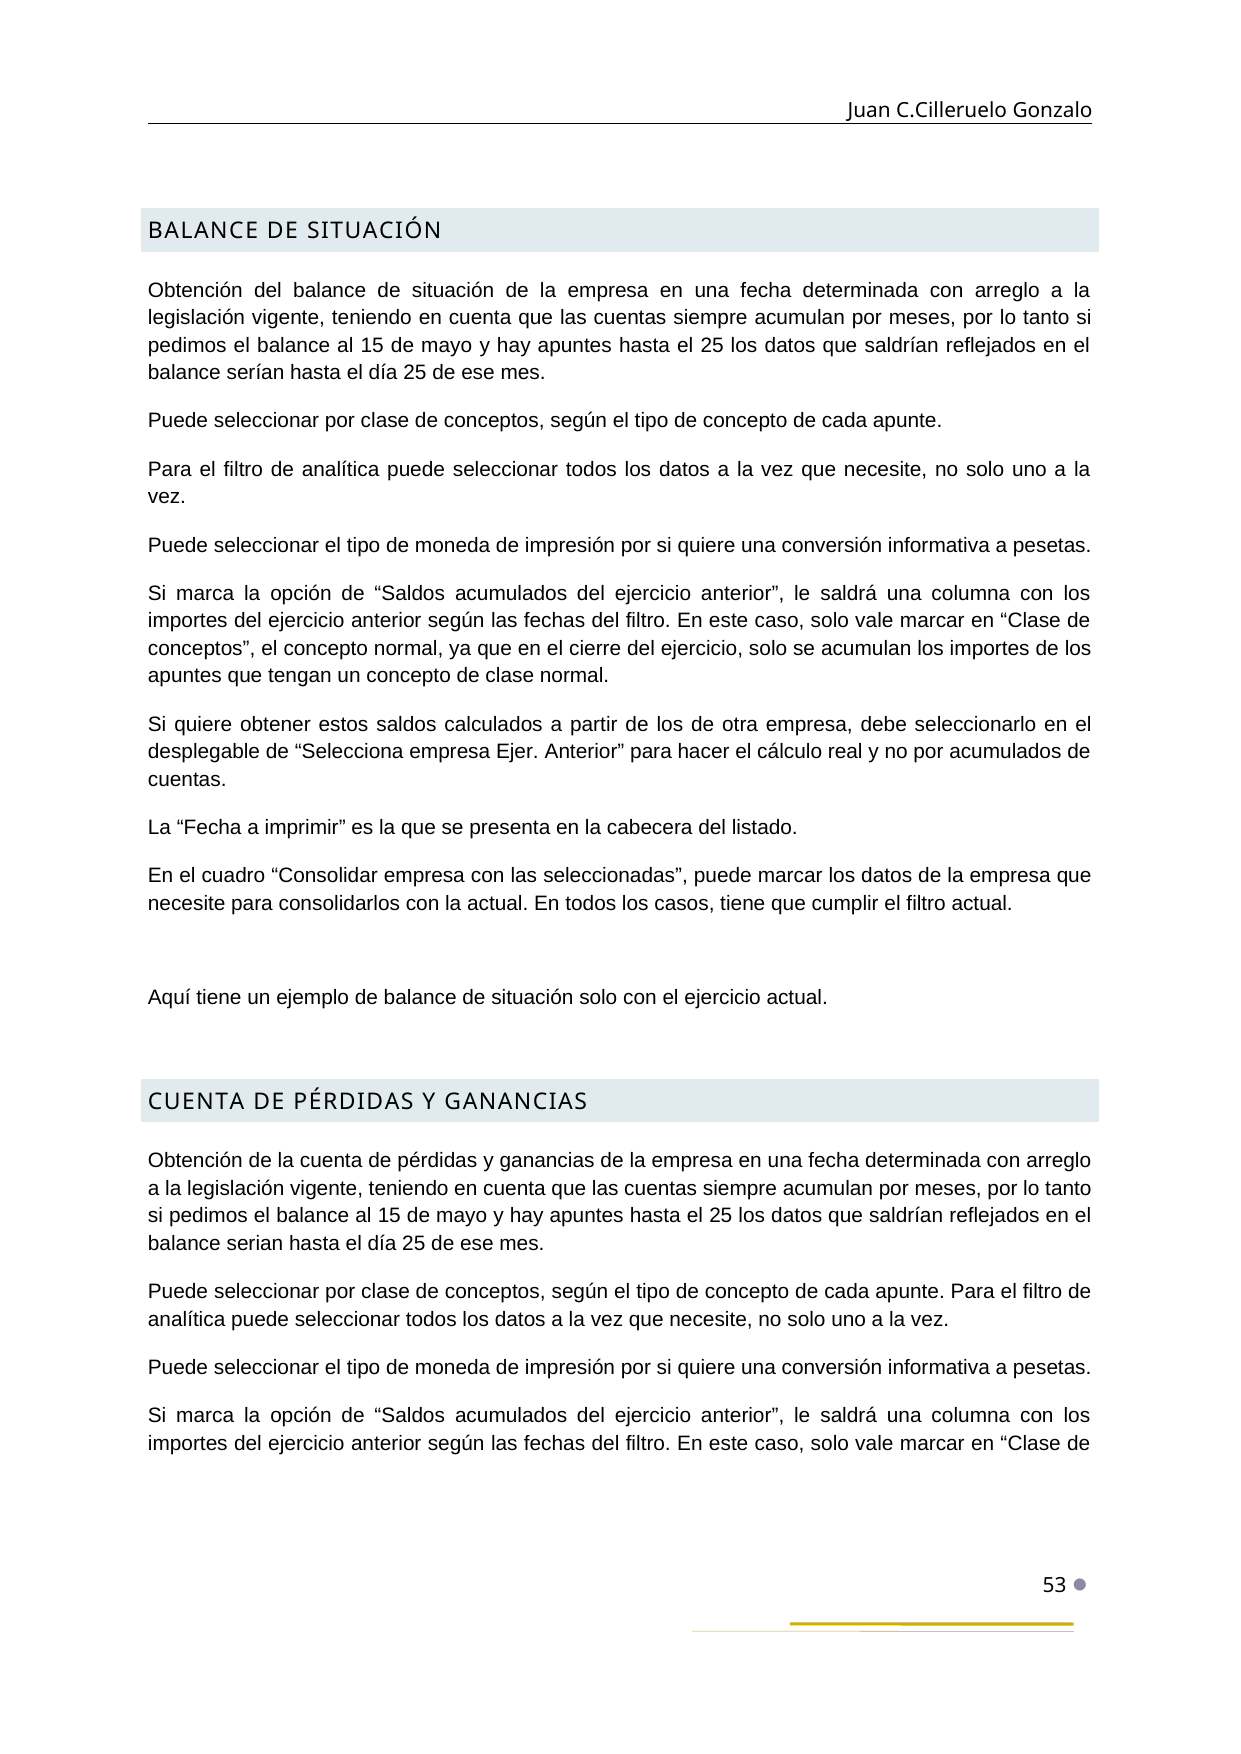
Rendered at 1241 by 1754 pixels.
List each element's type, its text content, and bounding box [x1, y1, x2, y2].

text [148, 1403, 1092, 1454]
text Puede seleccionar el tipo de moneda de impresión por si quiere una conversión informativa a pesetas. [148, 532, 1092, 556]
text Aquí tiene un ejemplo de balance de situación solo con el ejercicio actual. [148, 985, 1092, 1009]
text La “Fecha a imprimir” es la que se presenta en la cabecera del listado. [148, 815, 1092, 839]
text Puede seleccionar el tipo de moneda de impresión por si quiere una conversión informativa a pesetas. [148, 1355, 1092, 1379]
subtitle Cuenta de pérdidas y ganancias [148, 1085, 1092, 1116]
text Obtención de la cuenta de pérdidas y ganancias de la empresa en una fecha determinada con arreglo a la legislación vigente, teniendo en cuenta que las cuentas siempre acumulan por meses, por lo tanto si pedimos el balance al 15 de mayo y hay apuntes hasta el 25 los datos que saldrían reflejados en el balance serian hasta el día 25 de ese mes. [148, 1148, 1092, 1254]
text Puede seleccionar por clase de conceptos, según el tipo de concepto de cada apunte. [148, 408, 1092, 432]
text Obtención del balance de situación de la empresa en una fecha determinada con arreglo a la legislación vigente, teniendo en cuenta que las cuentas siempre acumulan por meses, por lo tanto si pedimos el balance al 15 de mayo y hay apuntes hasta el 25 los datos que saldrían reflejados en el balance serían hasta el día 25 de ese mes. [148, 277, 1092, 384]
text En el cuadro “Consolidar empresa con las seleccionadas”, puede marcar los datos de la empresa que necesite para consolidarlos con la actual. En todos los casos, tiene que cumplir el filtro actual. [148, 863, 1092, 915]
text Puede seleccionar por clase de conceptos, según el tipo de concepto de cada apunte. Para el filtro de analítica puede seleccionar todos los datos a la vez que necesite, no solo uno a la vez. [148, 1279, 1092, 1330]
text Si quiere obtener estos saldos calculados a partir de los de otra empresa, debe seleccionarlo en el desplegable de “Selecciona empresa Ejer. Anterior” para hacer el cálculo real y no por acumulados de cuentas. [148, 712, 1092, 791]
text Para el filtro de analítica puede seleccionar todos los datos a la vez que necesite, no solo uno a la vez. [148, 457, 1092, 508]
subtitle Balance de situación [148, 215, 1092, 246]
